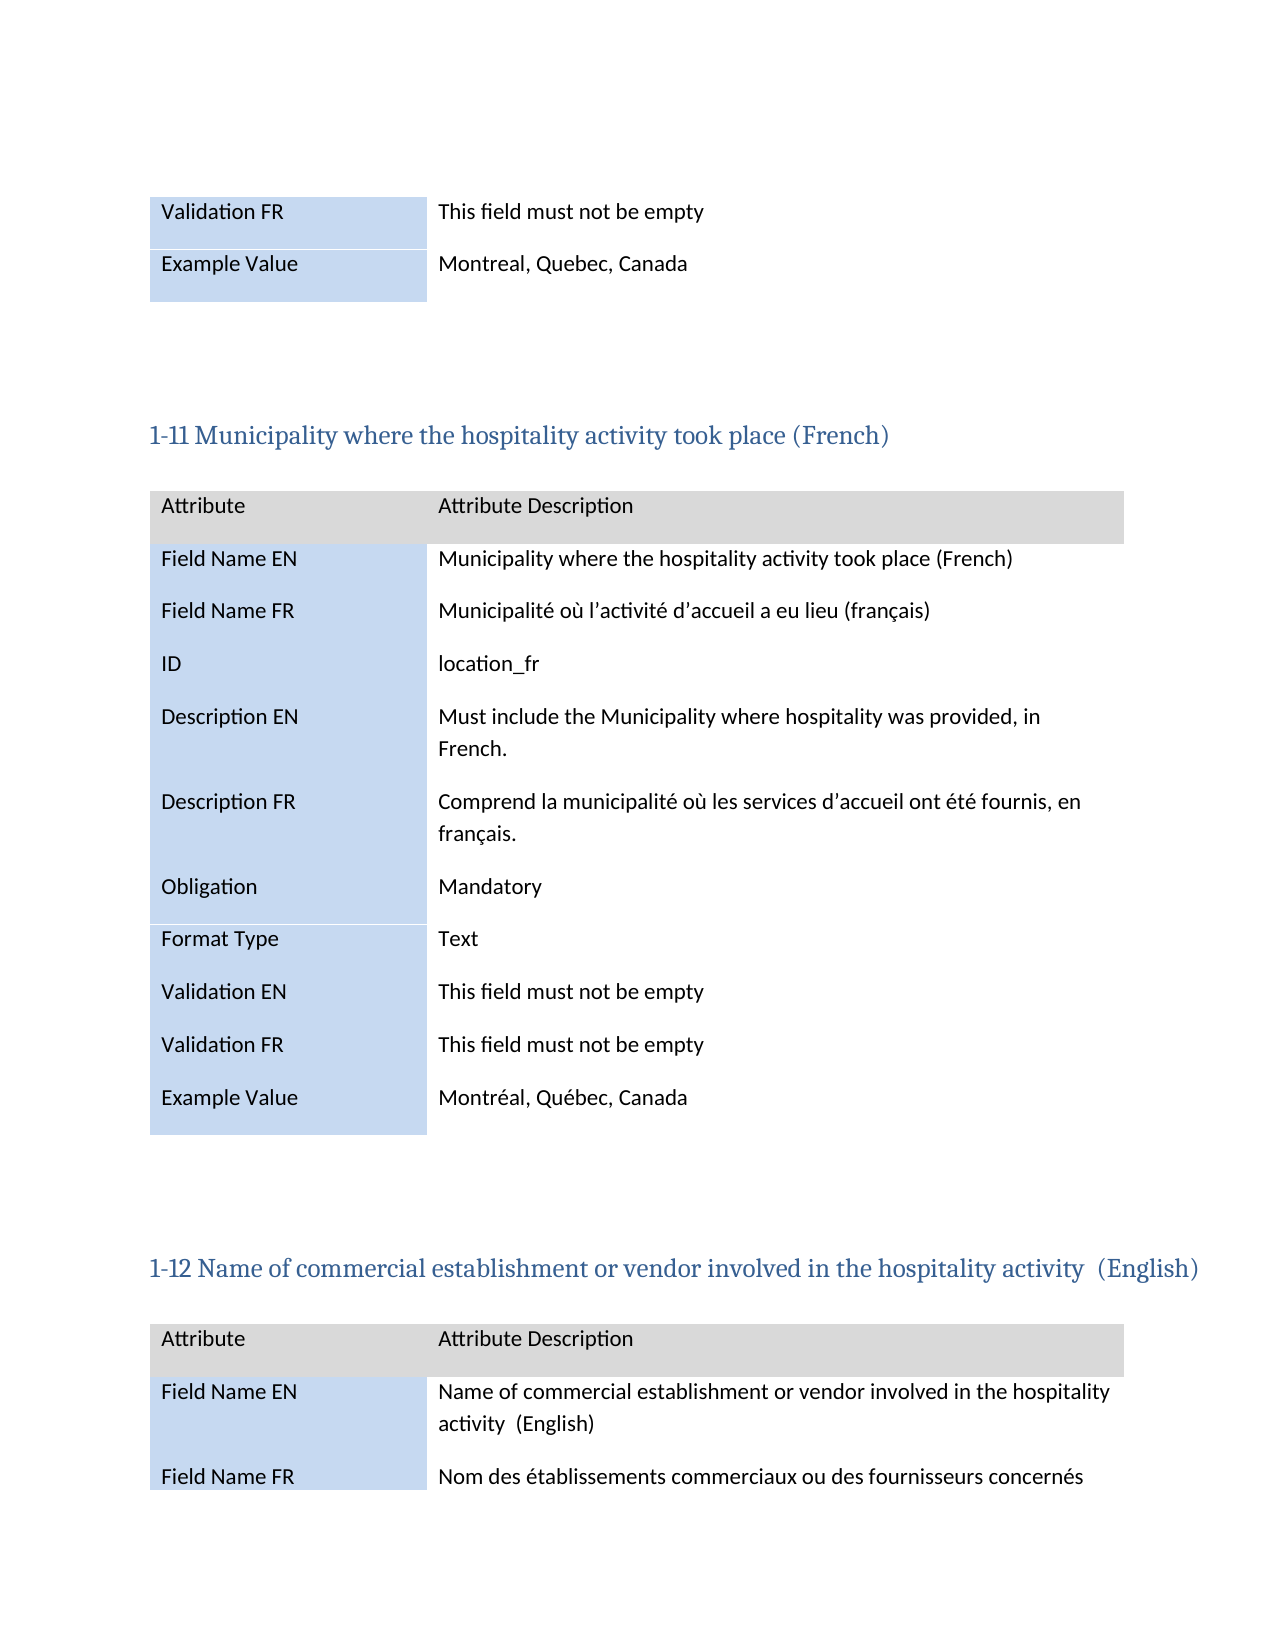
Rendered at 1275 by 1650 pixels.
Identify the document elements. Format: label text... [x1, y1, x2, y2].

table_cell location_fr [427, 649, 1124, 702]
subtitle 1-12 Name of commercial establishment or vendor involved in the hospitality activity (English) [150, 1253, 1228, 1319]
table_cell Field Name EN [150, 1377, 427, 1462]
table_cell Example Value [150, 1083, 427, 1135]
table_cell Comprend la municipalité où les services d’accueil ont été fournis, en français. [427, 787, 1124, 872]
table_cell This field must not be empty [427, 197, 1124, 249]
table_cell Nom des établissements commerciaux ou des fournisseurs concernés (anglais) [427, 1462, 1124, 1490]
table_cell Validation FR [150, 197, 427, 249]
table_cell Montréal, Québec, Canada [427, 1083, 1124, 1135]
subtitle 1-11 Municipality where the hospitality activity took place (French) [150, 420, 1228, 487]
table_cell Description FR [150, 787, 427, 872]
table_cell Validation FR [150, 1030, 427, 1083]
table_cell This field must not be empty [427, 1030, 1124, 1083]
table_cell Name of commercial establishment or vendor involved in the hospitality activity (English) [427, 1377, 1124, 1462]
table_cell Municipality where the hospitality activity took place (French) [427, 544, 1124, 597]
table_cell Field Name FR [150, 597, 427, 649]
table_cell Montreal, Quebec, Canada [427, 250, 1124, 302]
table_cell Format Type [150, 925, 427, 977]
table_cell Must include the Municipality where hospitality was provided, in French. [427, 702, 1124, 787]
table_cell ID [150, 649, 427, 702]
table_cell Validation EN [150, 977, 427, 1030]
table_header Attribute Description [427, 491, 1124, 544]
table_cell Obligation [150, 872, 427, 924]
table_cell This field must not be empty [427, 977, 1124, 1030]
table_header Attribute Description [427, 1324, 1124, 1377]
table_cell Field Name FR [150, 1462, 427, 1490]
table_cell Municipalité où l’activité d’accueil a eu lieu (français) [427, 597, 1124, 649]
table_cell Text [427, 925, 1124, 977]
table_cell Mandatory [427, 872, 1124, 924]
table_header Attribute [150, 491, 427, 544]
table_header Attribute [150, 1324, 427, 1377]
table_cell Example Value [150, 250, 427, 302]
table_cell Description EN [150, 702, 427, 787]
table_cell Field Name EN [150, 544, 427, 597]
